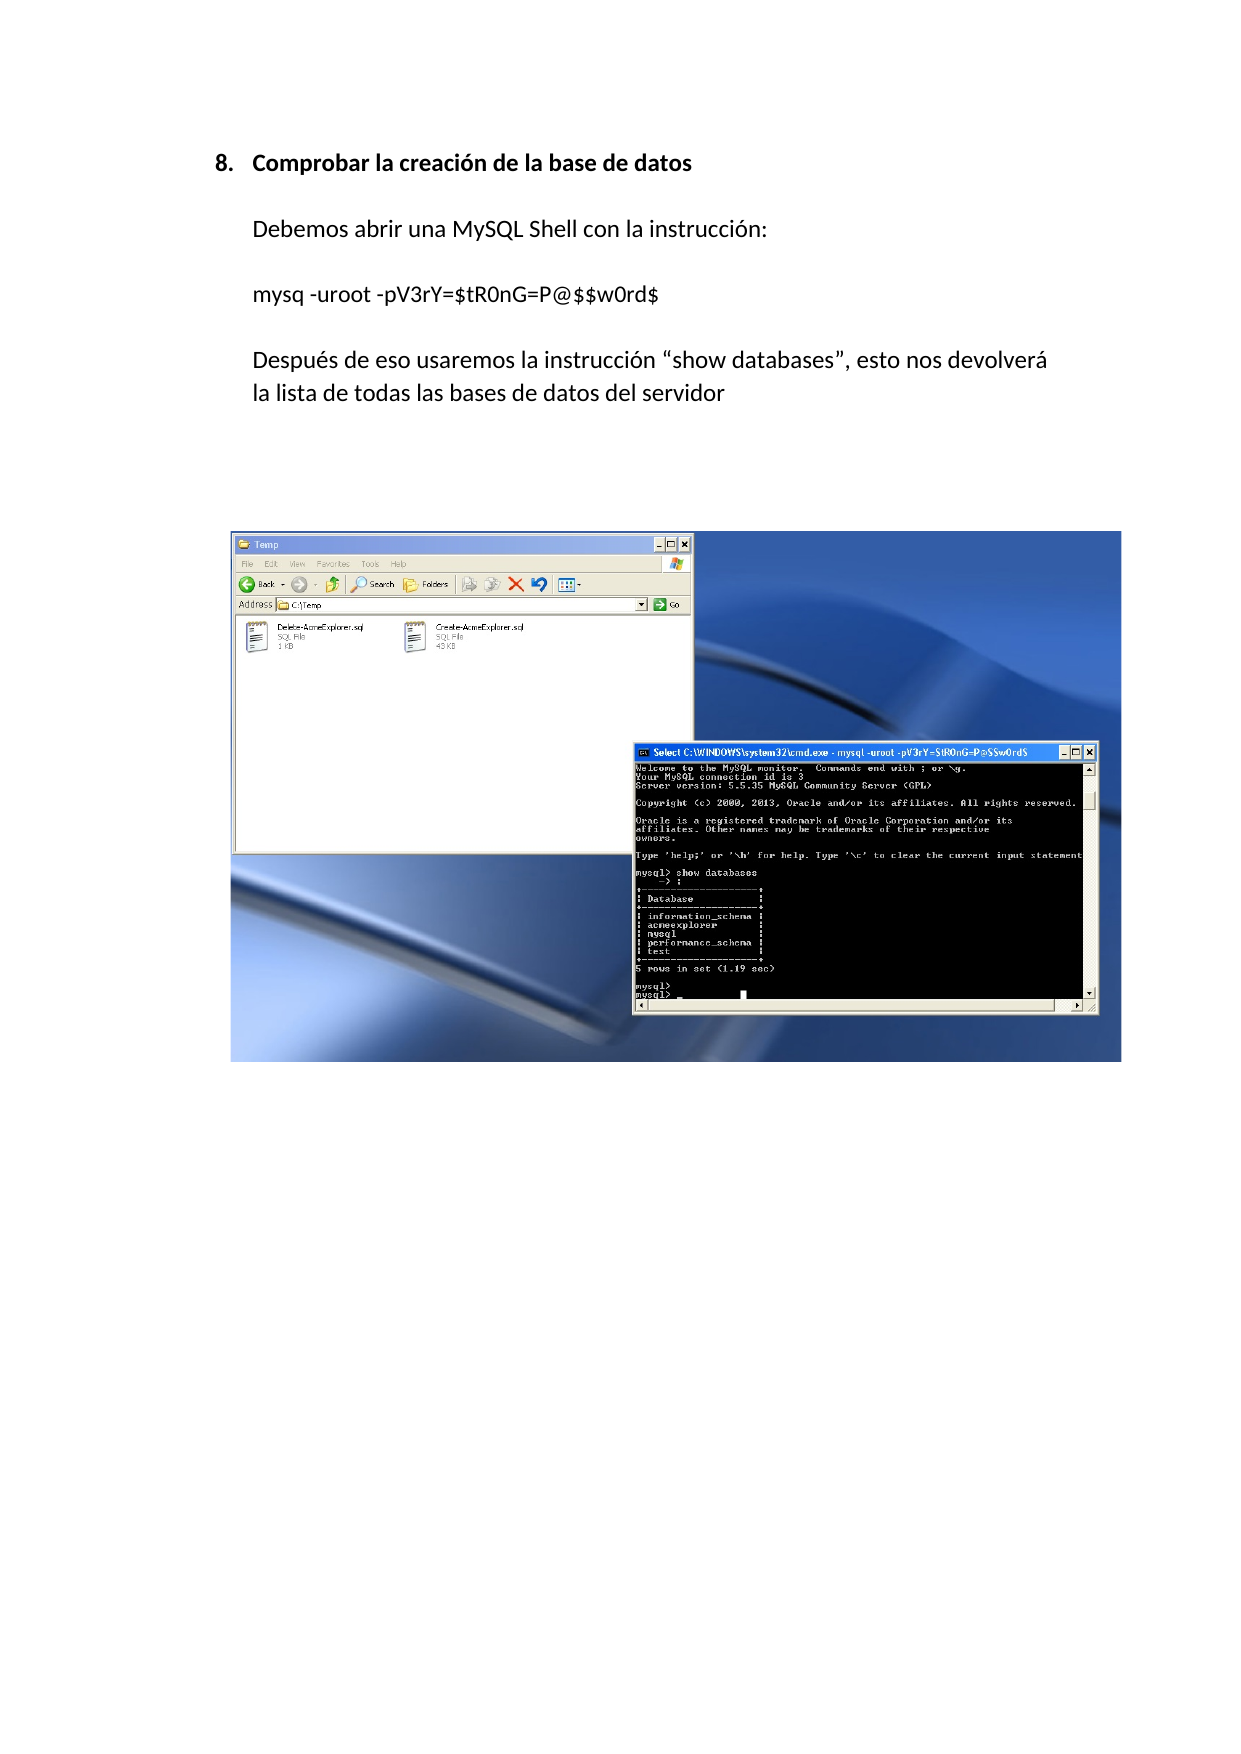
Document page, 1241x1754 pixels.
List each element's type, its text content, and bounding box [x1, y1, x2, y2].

list Debemos abrir una MySQL Shell con la instrucción: [252, 213, 1063, 244]
list Comprobar la creación de la base de datos [215, 148, 1063, 178]
picture [230, 531, 1122, 1062]
list mysq -uroot -pV3rY=$tR0nG=P@$$w0rd$ [252, 279, 1063, 308]
list Después de eso usaremos la instrucción “show databases”, esto nos devolverá la lista de todas las bases de datos del servidor [252, 344, 1063, 407]
